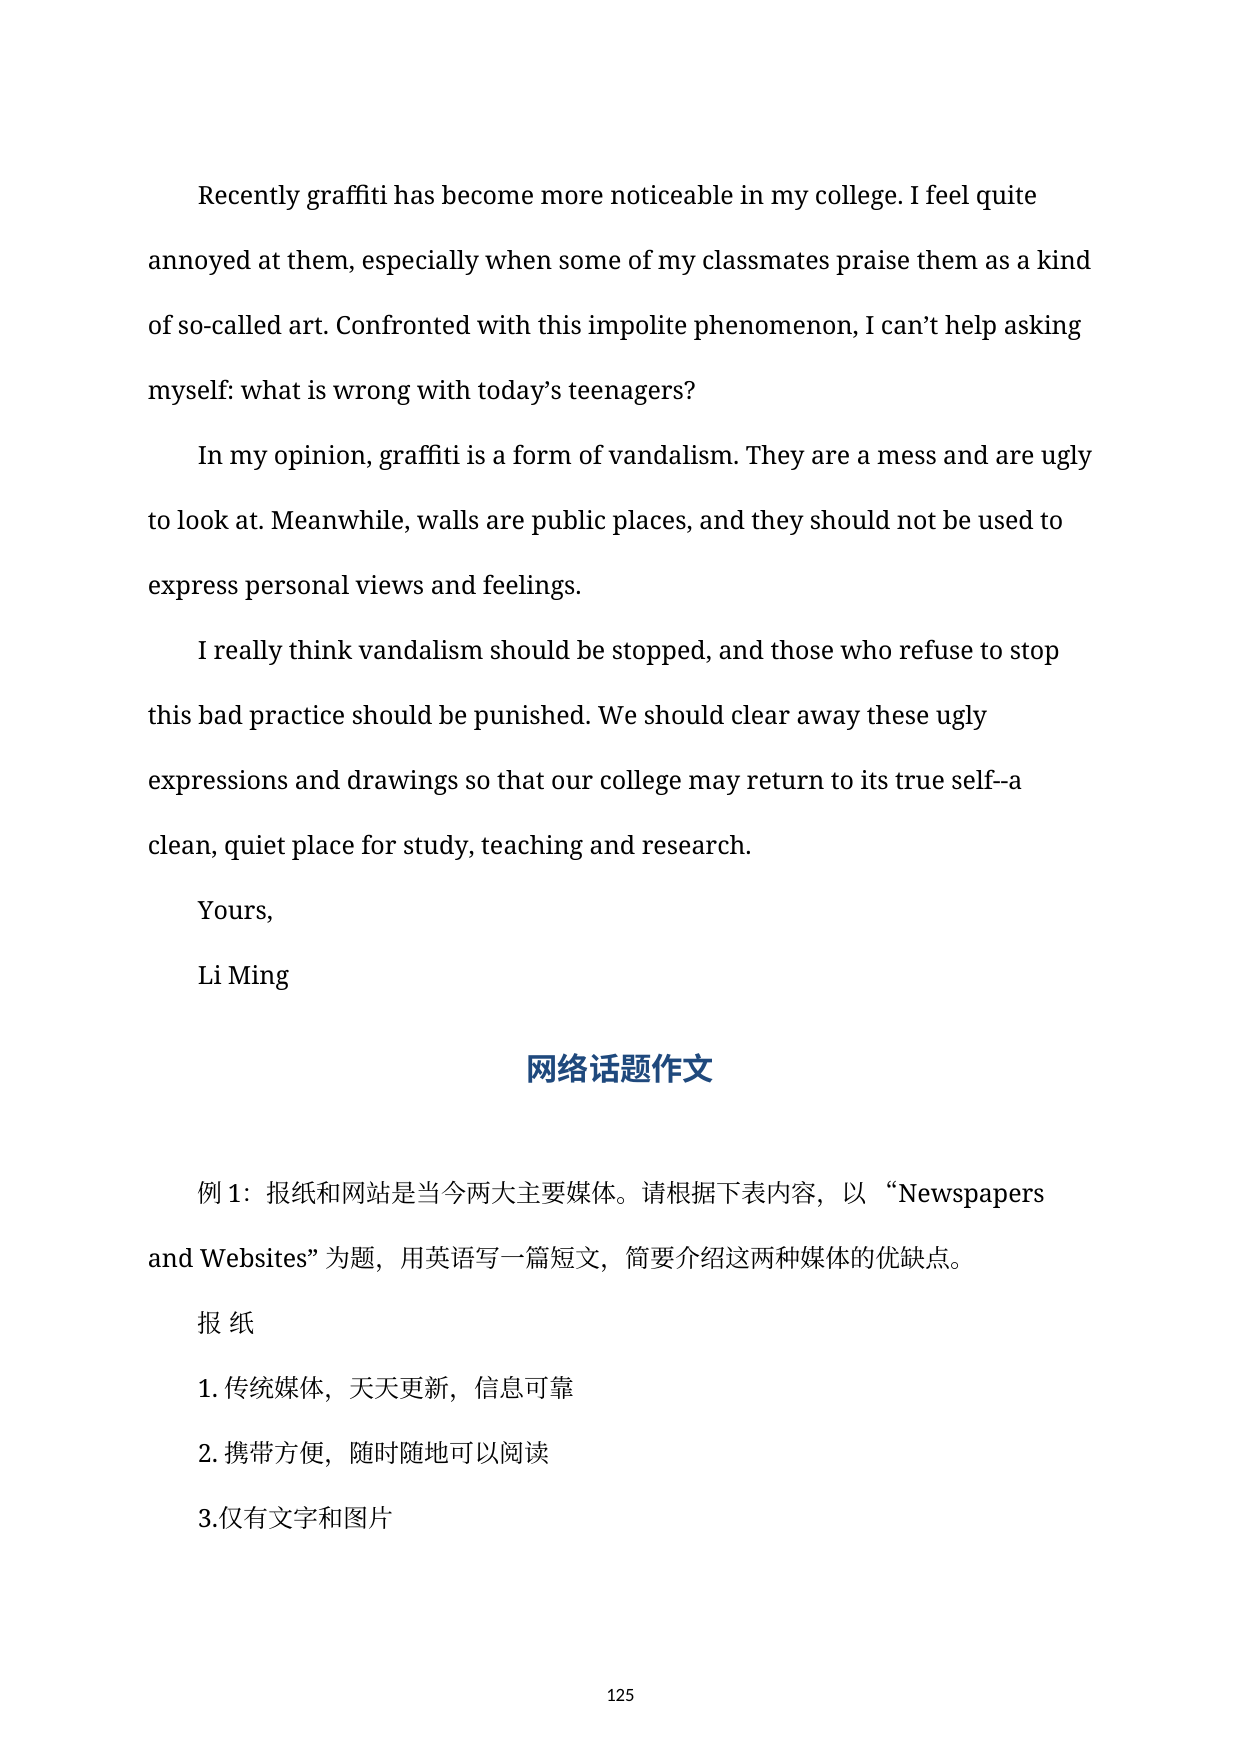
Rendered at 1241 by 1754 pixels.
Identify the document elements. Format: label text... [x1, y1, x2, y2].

text Yours, [148, 877, 1093, 942]
text I really think vandalism should be stopped, and those who refuse to stop this bad practice should be punished. We should clear away these ugly expressions and drawings so that our college may return to its true self--a clean, quiet place for study, teaching and research. [148, 617, 1093, 877]
text 1. 传统媒体，天天更新，信息可靠 [148, 1354, 1093, 1419]
text 3.仅有文字和图片 [148, 1484, 1093, 1549]
text 2. 携带方便，随时随地可以阅读 [148, 1419, 1093, 1484]
text Li Ming [148, 942, 1093, 1007]
text 例1：报纸和网站是当今两大主要媒体。请根据下表内容，以 “Newspapers and Websites” 为题，用英语写一篇短文，简要介绍这两种媒体的优缺点。 [148, 1159, 1093, 1289]
text 报 纸 [148, 1289, 1093, 1354]
text Recently graffiti has become more noticeable in my college. I feel quite annoyed at them, especially when some of my classmates praise them as a kind of so-called art. Confronted with this impolite phenomenon, I can’t help asking myself: what is wrong with today’s teenagers? [148, 162, 1093, 422]
text In my opinion, graffiti is a form of vandalism. They are a mess and are ugly to look at. Meanwhile, walls are public places, and they should not be used to express personal views and feelings. [148, 422, 1093, 617]
subtitle 网络话题作文 [148, 1034, 1093, 1099]
